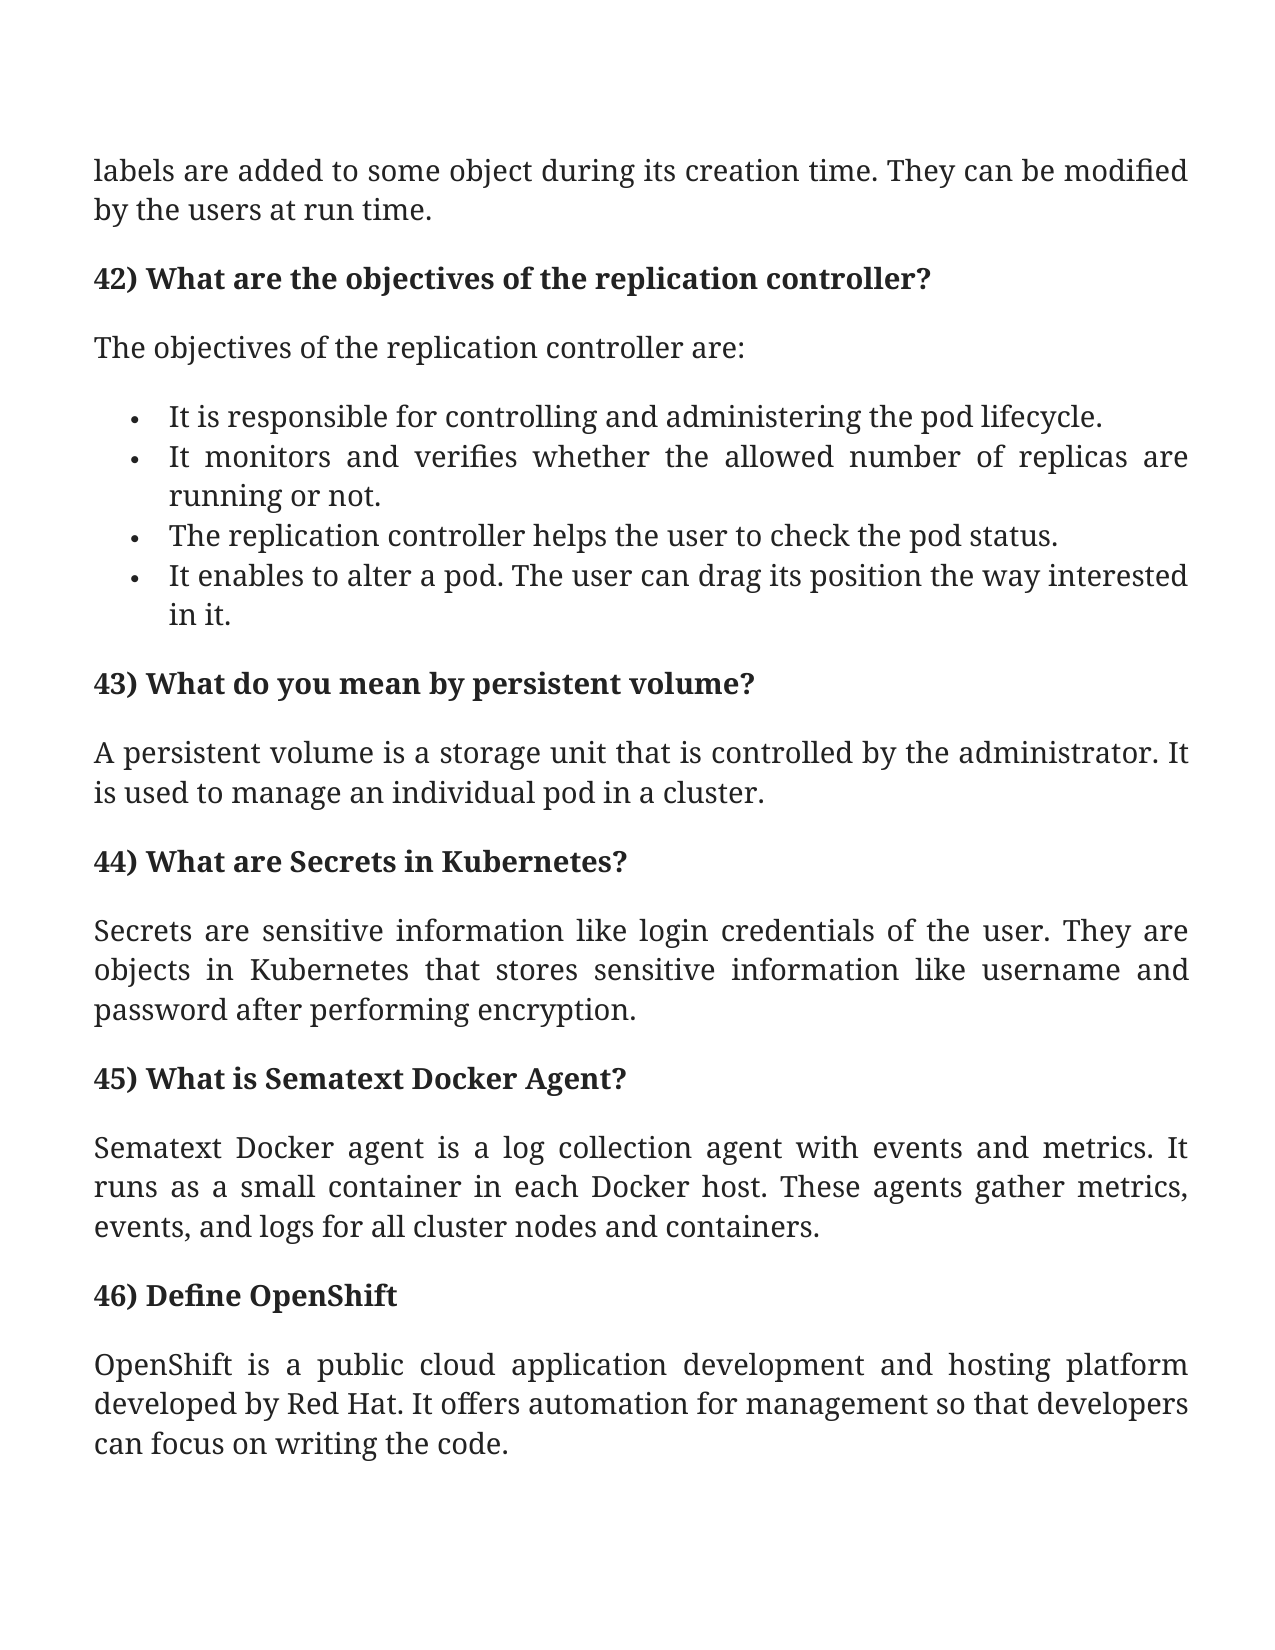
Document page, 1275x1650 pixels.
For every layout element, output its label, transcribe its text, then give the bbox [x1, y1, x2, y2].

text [94, 150, 1191, 229]
text 42) What are the objectives of the replication controller? [94, 258, 1191, 298]
list It is responsible for controlling and administering the pod lifecycle. [131, 396, 1191, 436]
text 46) Define OpenShift [94, 1275, 1191, 1315]
text 45) What is Sematext Docker Agent? [94, 1058, 1191, 1098]
text Sematext Docker agent is a log collection agent with events and metrics. It runs as a small container in each Docker host. These agents gather metrics, events, and logs for all cluster nodes and containers. [94, 1127, 1191, 1246]
list The replication controller helps the user to check the pod status. [131, 515, 1191, 555]
text OpenShift is a public cloud application development and hosting platform developed by Red Hat. It offers automation for management so that developers can focus on writing the code. [94, 1344, 1191, 1463]
text 43) What do you mean by persistent volume? [94, 663, 1191, 703]
text A persistent volume is a storage unit that is controlled by the administrator. It is used to manage an individual pod in a cluster. [94, 732, 1191, 812]
list It monitors and verifies whether the allowed number of replicas are running or not. [131, 436, 1191, 515]
text Secrets are sensitive information like login credentials of the user. They are objects in Kubernetes that stores sensitive information like username and password after performing encryption. [94, 910, 1191, 1029]
text 44) What are Secrets in Kubernetes? [94, 841, 1191, 881]
text The objectives of the replication controller are: [94, 327, 1191, 367]
list It enables to alter a pod. The user can drag its position the way interested in it. [131, 555, 1191, 634]
